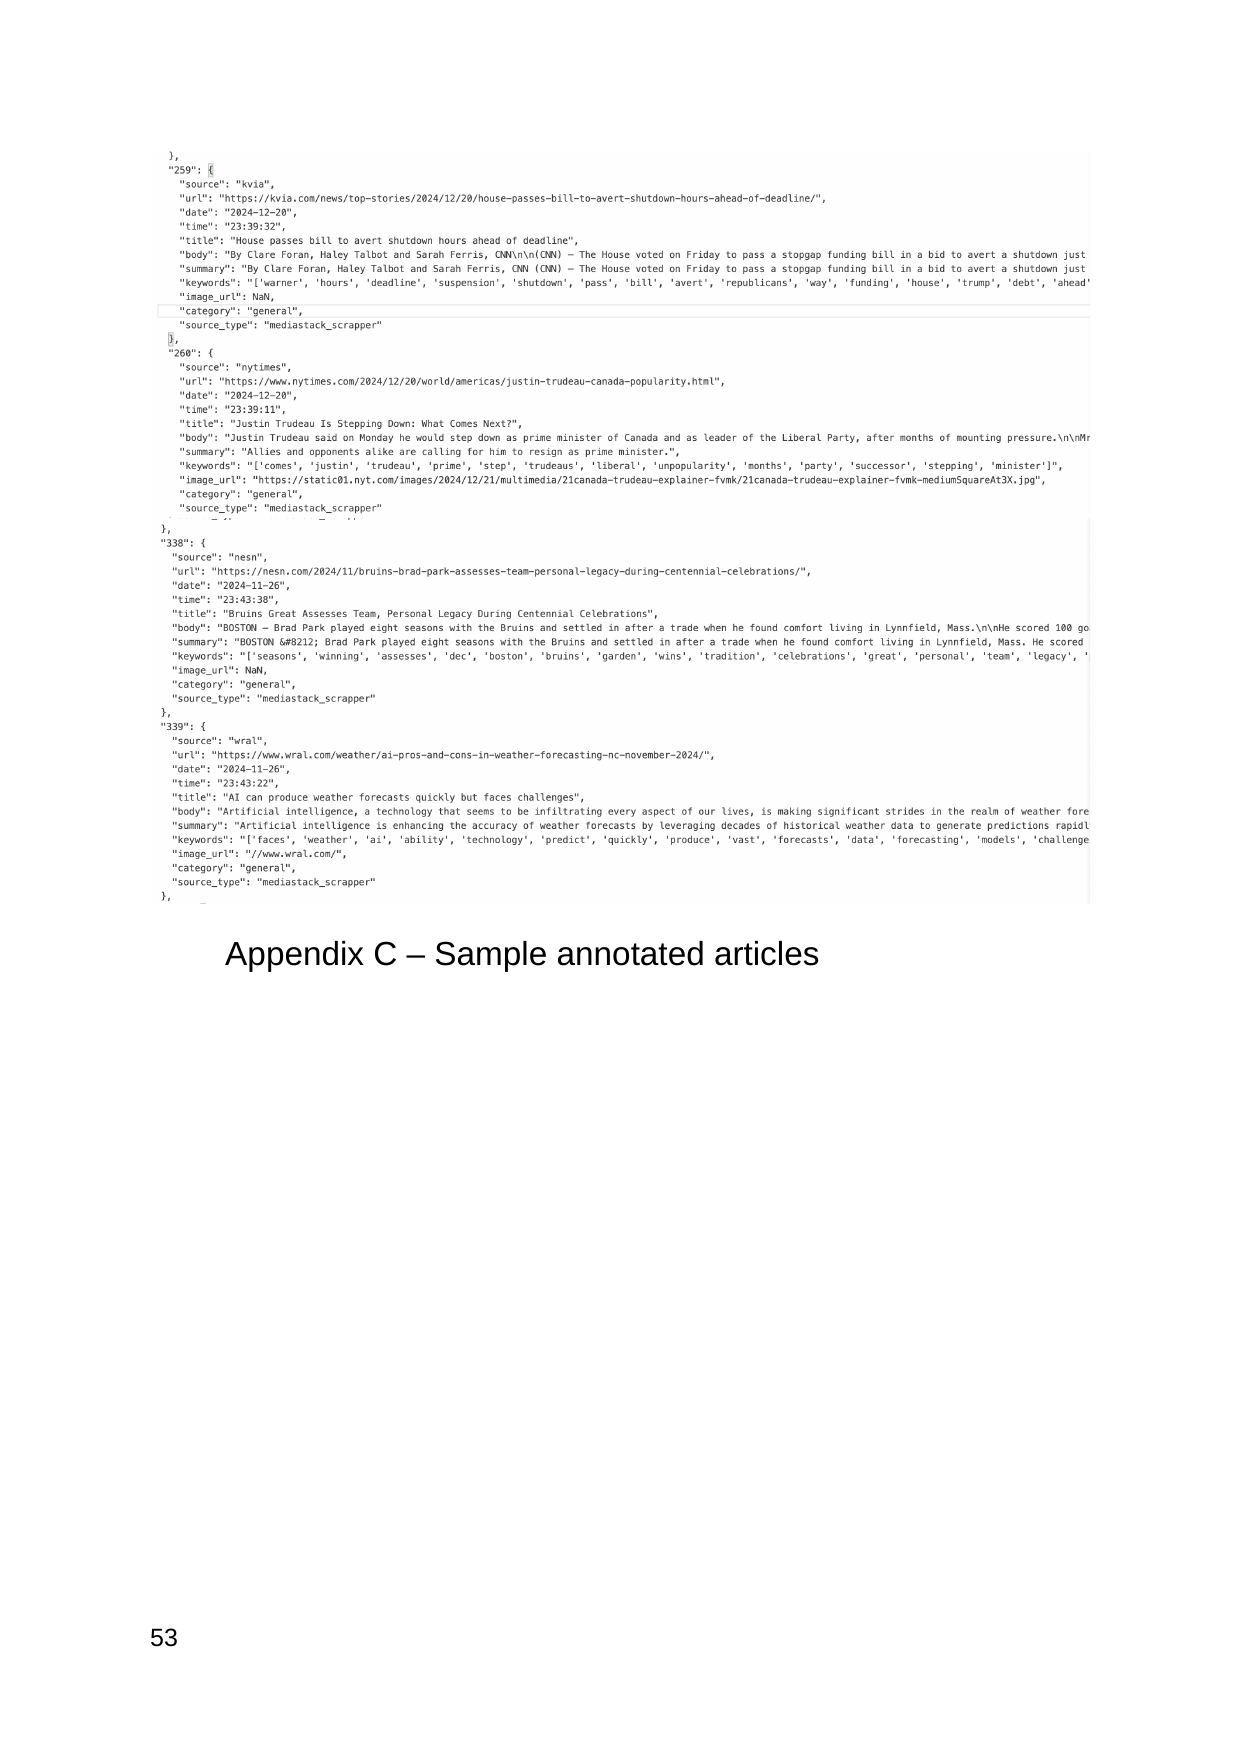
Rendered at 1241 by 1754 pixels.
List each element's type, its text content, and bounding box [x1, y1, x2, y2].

picture [150, 150, 1091, 904]
subtitle Appendix C – Sample annotated articles [150, 934, 1090, 973]
